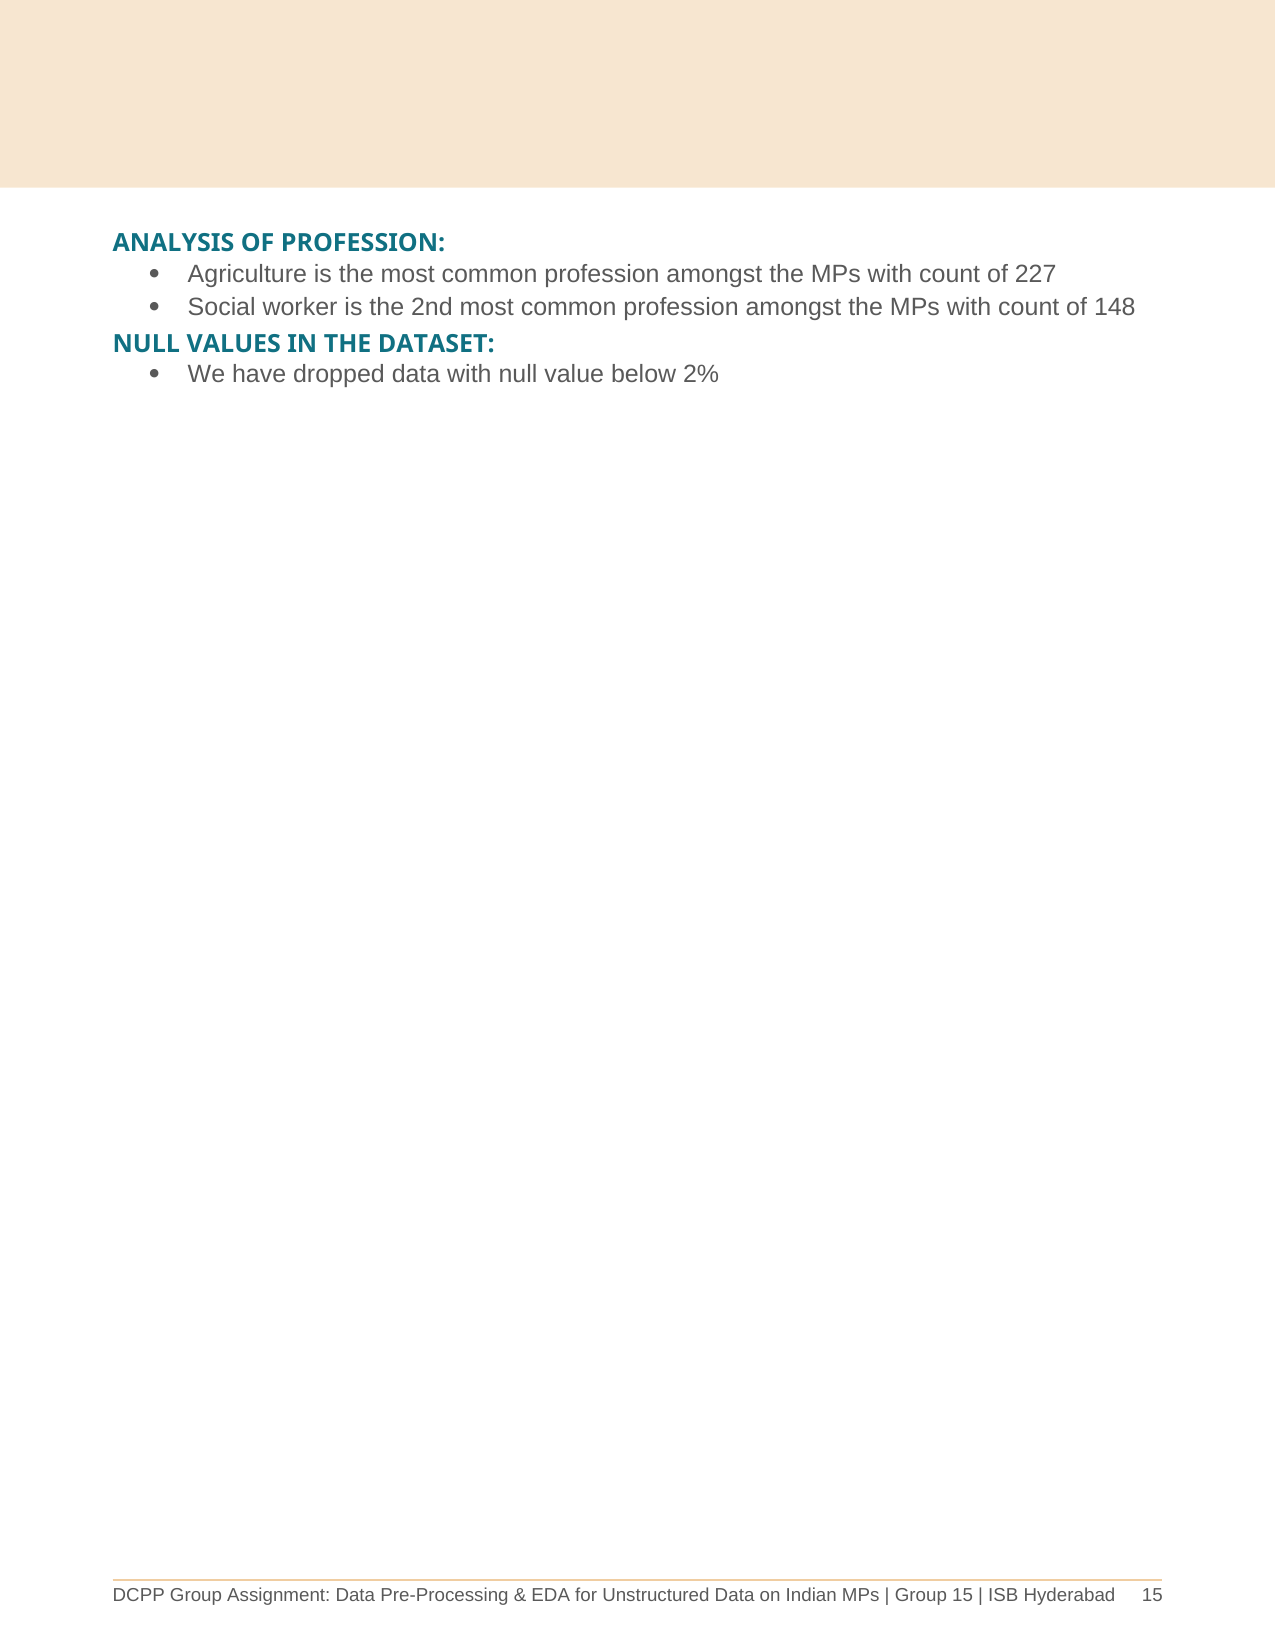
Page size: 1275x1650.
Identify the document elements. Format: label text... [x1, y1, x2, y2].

list Social worker is the 2nd most common profession amongst the MPs with count of 148 [150, 292, 1162, 321]
list Analysis of Profession: [112, 225, 1162, 259]
list We have dropped data with null value below 2% [150, 359, 1162, 388]
list Null Values in the Dataset: [112, 325, 1162, 359]
list Agriculture is the most common profession amongst the MPs with count of 227 [150, 259, 1162, 288]
